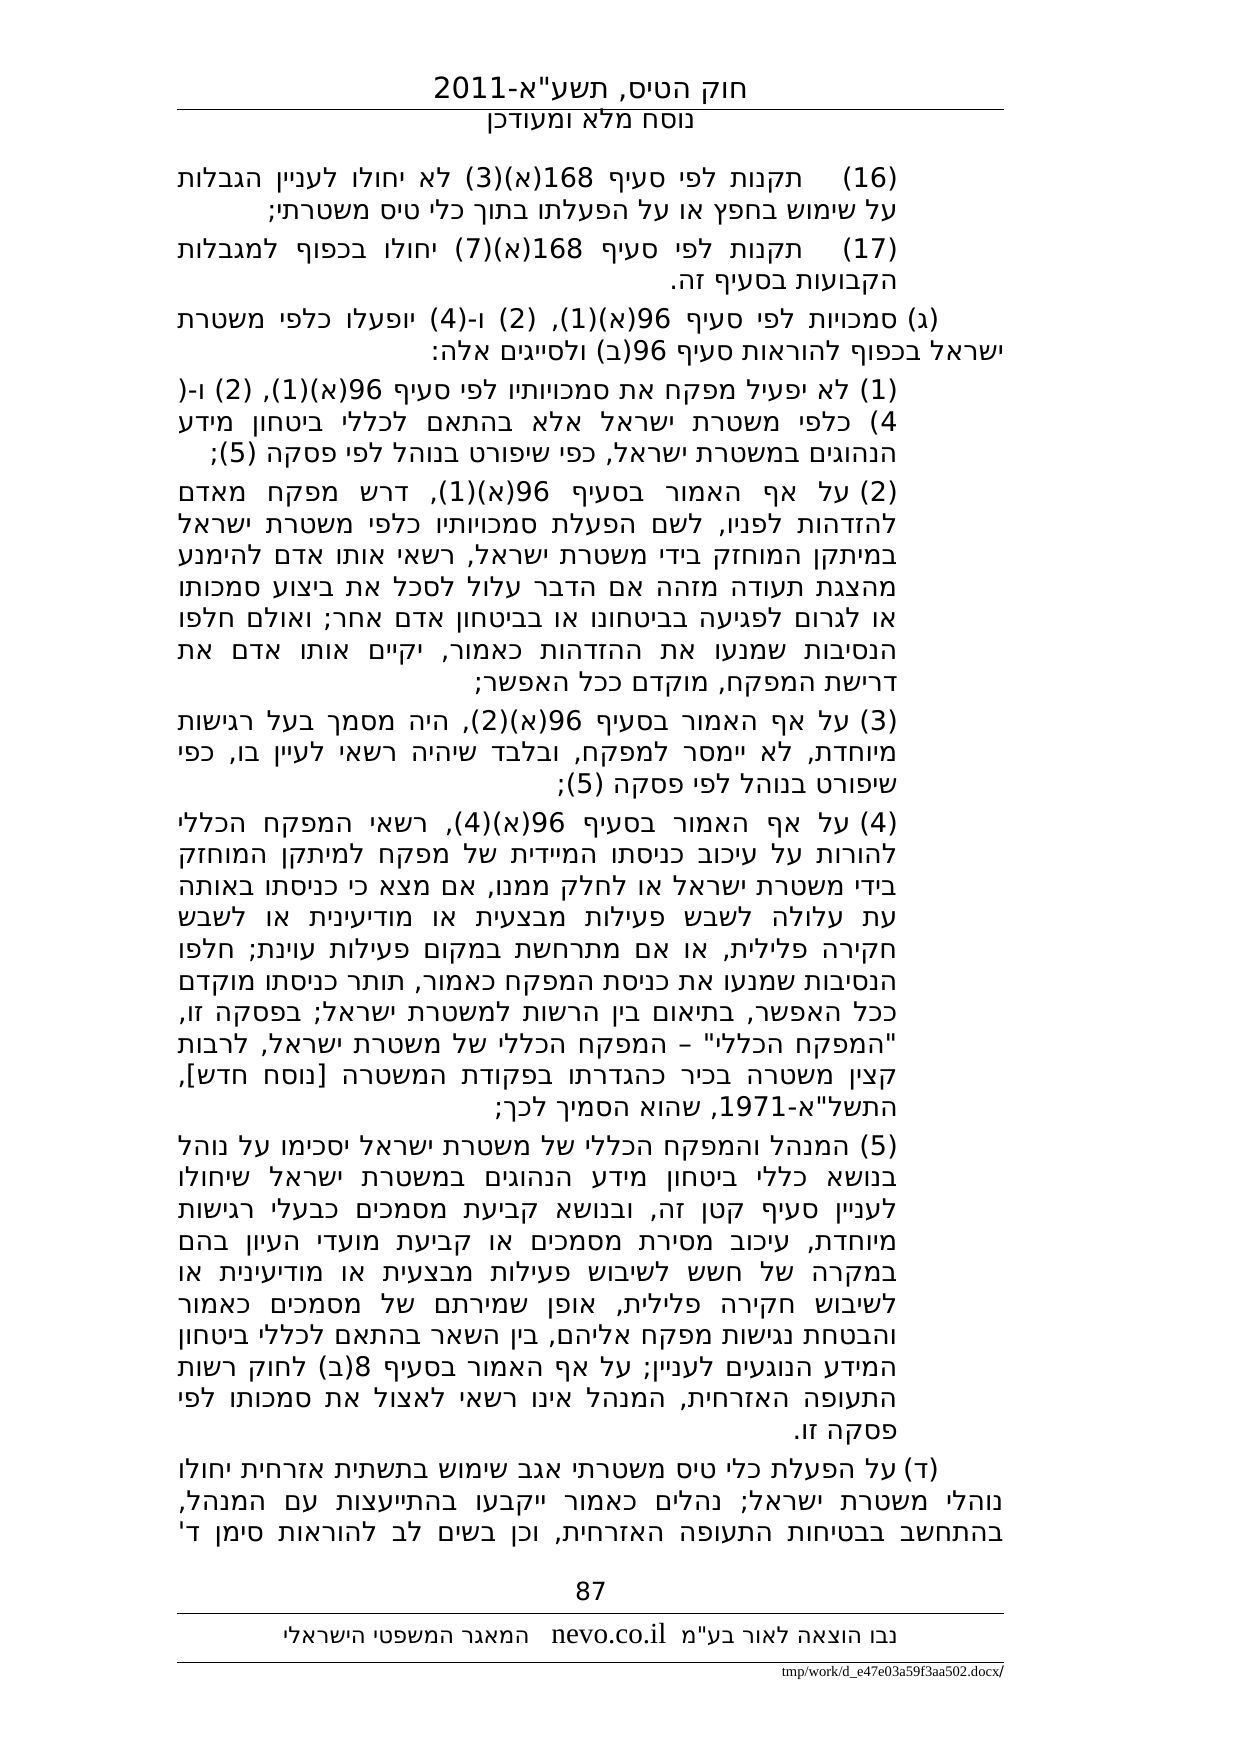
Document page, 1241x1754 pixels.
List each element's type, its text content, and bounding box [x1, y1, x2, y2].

text (17) תקנות לפי סעיף 168(א)(7) יחולו בכפוף למגבלות הקבועות בסעיף זה. [177, 233, 898, 296]
text (1) לא יפעיל מפקח את סמכויותיו לפי סעיף 96(א)(1), (2) ו-(4) כלפי משטרת ישראל אלא בהתאם לכללי ביטחון מידע הנהוגים במשטרת ישראל, כפי שיפורט בנוהל לפי פסקה (5); [177, 374, 898, 469]
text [177, 1453, 1004, 1548]
text (16) תקנות לפי סעיף 168(א)(3) לא יחולו לעניין הגבלות על שימוש בחפץ או על הפעלתו בתוך כלי טיס משטרתי; [177, 162, 898, 226]
text (4) על אף האמור בסעיף 96(א)(4), רשאי המפקח הכללי להורות על עיכוב כניסתו המיידית של מפקח למיתקן המוחזק בידי משטרת ישראל או לחלק ממנו, אם מצא כי כניסתו באותה עת עלולה לשבש פעילות מבצעית או מודיעינית או לשבש חקירה פלילית, או אם מתרחשת במקום פעילות עוינת; חלפו הנסיבות שמנעו את כניסת המפקח כאמור, תותר כניסתו מוקדם ככל האפשר, בתיאום בין הרשות למשטרת ישראל; בפסקה זו, "המפקח הכללי" – המפקח הכללי של משטרת ישראל, לרבות קצין משטרה בכיר כהגדרתו בפקודת המשטרה [נוסח חדש], התשל"א-1971, שהוא הסמיך לכך; [177, 807, 898, 1123]
text (5) המנהל והמפקח הכללי של משטרת ישראל יסכימו על נוהל בנושא כללי ביטחון מידע הנהוגים במשטרת ישראל שיחולו לעניין סעיף קטן זה, ובנושא קביעת מסמכים כבעלי רגישות מיוחדת, עיכוב מסירת מסמכים או קביעת מועדי העיון בהם במקרה של חשש לשיבוש פעילות מבצעית או מודיעינית או לשיבוש חקירה פלילית, אופן שמירתם של מסמכים כאמור והבטחת נגישות מפקח אליהם, בין השאר בהתאם לכללי ביטחון המידע הנוגעים לעניין; על אף האמור בסעיף 8(ב) לחוק רשות התעופה האזרחית, המנהל אינו רשאי לאצול את סמכותו לפי פסקה זו. [177, 1130, 898, 1446]
text (3) על אף האמור בסעיף 96(א)(2), היה מסמך בעל רגישות מיוחדת, לא יימסר למפקח, ובלבד שיהיה רשאי לעיין בו, כפי שיפורט בנוהל לפי פסקה (5); [177, 705, 898, 799]
text (2) על אף האמור בסעיף 96(א)(1), דרש מפקח מאדם להזדהות לפניו, לשם הפעלת סמכויותיו כלפי משטרת ישראל במיתקן המוחזק בידי משטרת ישראל, רשאי אותו אדם להימנע מהצגת תעודה מזהה אם הדבר עלול לסכל את ביצוע סמכותו או לגרום לפגיעה בביטחונו או בביטחון אדם אחר; ואולם חלפו הנסיבות שמנעו את ההזדהות כאמור, יקיים אותו אדם את דרישת המפקח, מוקדם ככל האפשר; [177, 476, 898, 697]
text (ג) סמכויות לפי סעיף 96(א)(1), (2) ו-(4) יופעלו כלפי משטרת ישראל בכפוף להוראות סעיף 96(ב) ולסייגים אלה: [177, 304, 1004, 367]
